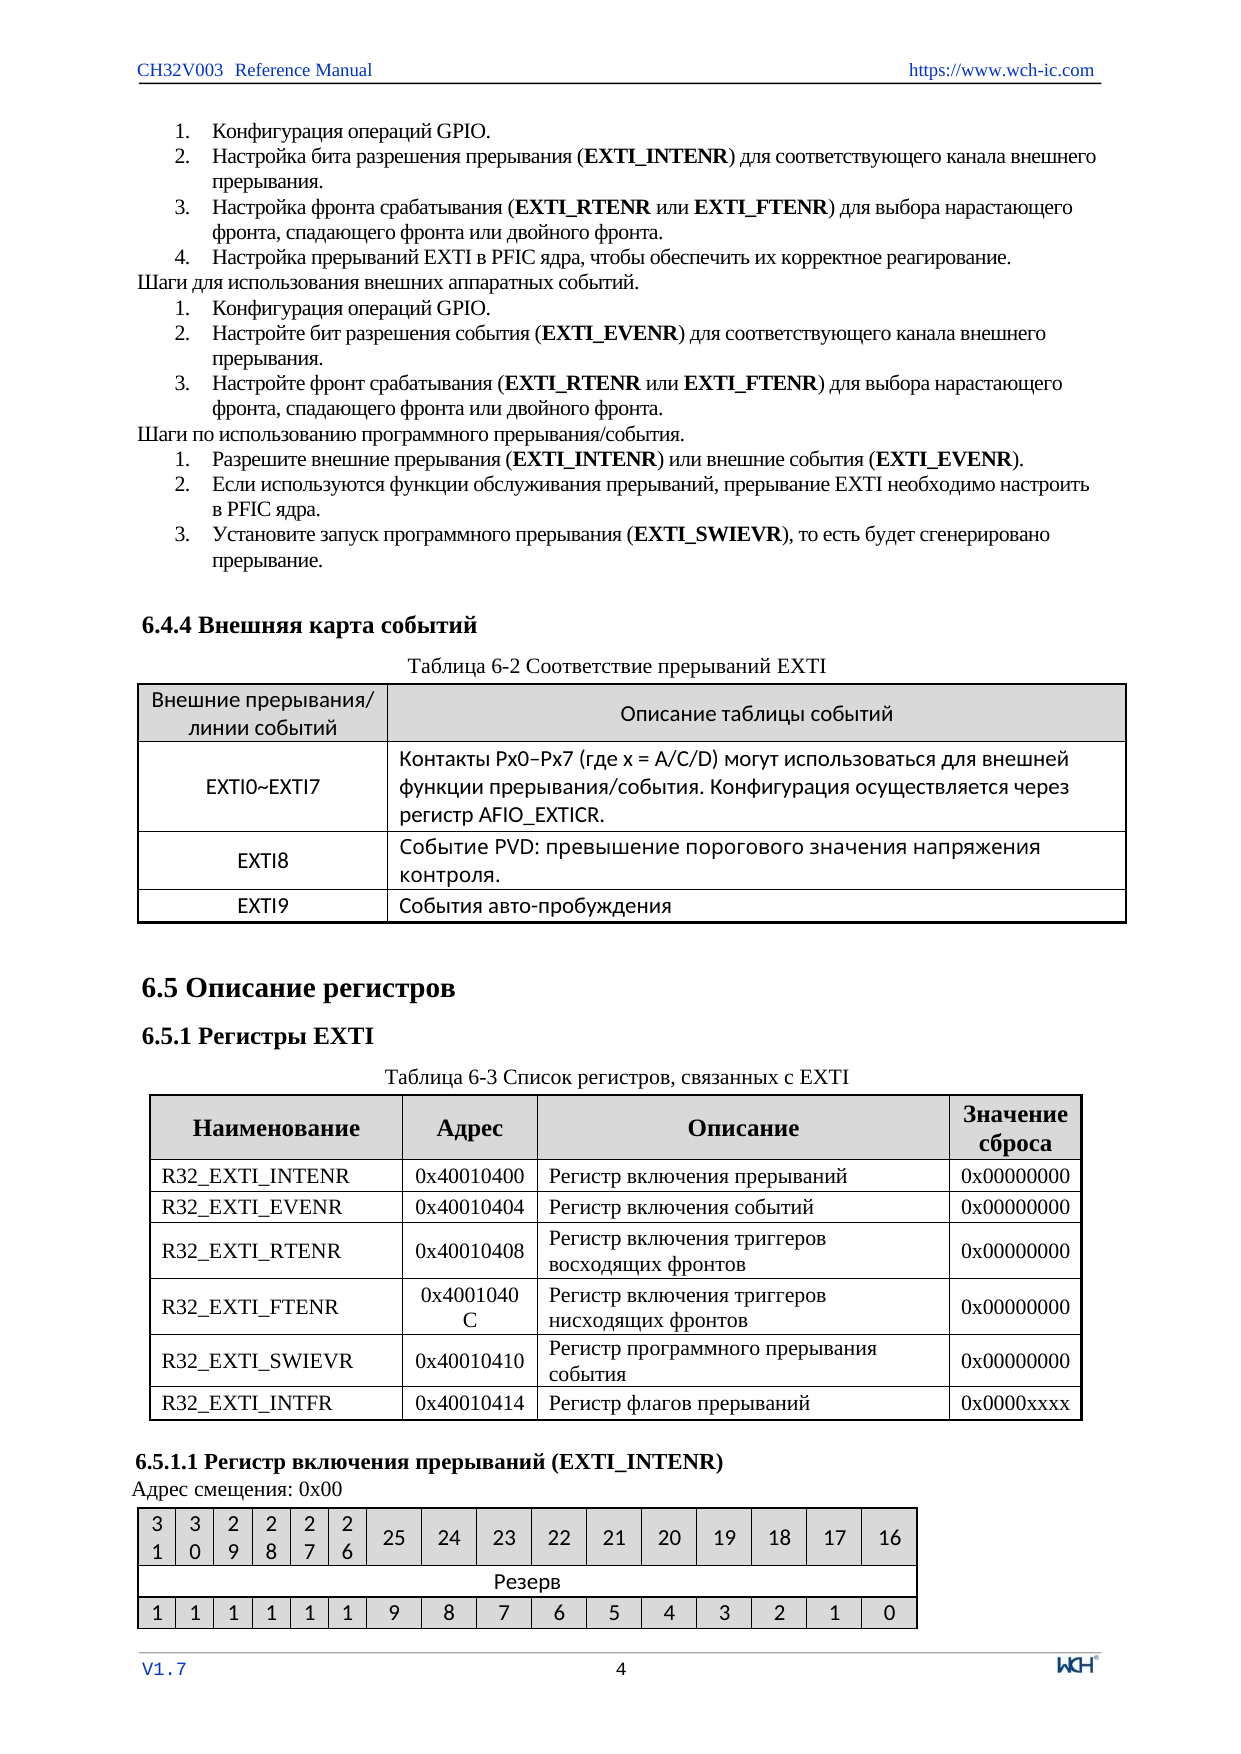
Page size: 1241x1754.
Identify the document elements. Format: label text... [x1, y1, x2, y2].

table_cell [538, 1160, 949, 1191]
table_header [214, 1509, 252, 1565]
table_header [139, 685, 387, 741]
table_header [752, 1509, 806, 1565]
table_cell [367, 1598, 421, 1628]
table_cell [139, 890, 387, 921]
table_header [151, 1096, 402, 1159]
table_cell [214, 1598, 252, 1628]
text Шаги по использованию программного прерывания/события. [137, 421, 1099, 446]
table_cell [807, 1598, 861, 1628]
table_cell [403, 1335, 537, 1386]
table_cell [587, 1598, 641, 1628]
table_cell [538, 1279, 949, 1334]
list Настройте фронт срабатывания (EXTI_RTENR или EXTI_FTENR) для выбора нарастающего фронта, спадающего фронта или двойного фронта. [174, 370, 1099, 421]
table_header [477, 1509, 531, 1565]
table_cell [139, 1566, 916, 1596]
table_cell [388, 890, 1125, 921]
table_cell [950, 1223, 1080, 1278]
list Настройка фронта срабатывания (EXTI_RTENR или EXTI_FTENR) для выбора нарастающего фронта, спадающего фронта или двойного фронта. [174, 194, 1099, 244]
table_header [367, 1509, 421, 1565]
list Настройка прерываний EXTI в PFIC ядра, чтобы обеспечить их корректное реагирование. [174, 244, 1099, 269]
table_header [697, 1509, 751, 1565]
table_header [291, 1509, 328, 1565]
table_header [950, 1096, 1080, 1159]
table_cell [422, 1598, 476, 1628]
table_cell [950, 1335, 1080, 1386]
list Разрешите внешние прерывания (EXTI_INTENR) или внешние события (EXTI_EVENR). [174, 446, 1099, 471]
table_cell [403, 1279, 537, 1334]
subtitle 6.5.1.1 Регистр включения прерываний (EXTI_INTENR) [135, 1448, 872, 1474]
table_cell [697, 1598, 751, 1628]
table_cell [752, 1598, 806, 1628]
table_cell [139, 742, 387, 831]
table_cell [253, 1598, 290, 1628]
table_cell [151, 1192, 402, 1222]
list Конфигурация операций GPIO. [174, 118, 1099, 143]
text Шаги для использования внешних аппаратных событий. [137, 269, 1099, 294]
list Конфигурация операций GPIO. [174, 294, 1099, 320]
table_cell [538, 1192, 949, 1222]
list Настройте бит разрешения события (EXTI_EVENR) для соответствующего канала внешнего прерывания. [174, 320, 1099, 370]
subtitle 6.5 Описание регистров [141, 971, 1093, 1004]
list Настройка бита разрешения прерывания (EXTI_INTENR) для соответствующего канала внешнего прерывания. [174, 143, 1099, 194]
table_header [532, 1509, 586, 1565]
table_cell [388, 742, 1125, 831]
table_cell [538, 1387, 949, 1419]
list Если используются функции обслуживания прерываний, прерывание EXTI необходимо настроить в PFIC ядра. [174, 471, 1099, 521]
subtitle 6.5.1 Регистры EXTI [142, 1021, 1093, 1050]
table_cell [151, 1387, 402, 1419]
list Установите запуск программного прерывания (EXTI_SWIEVR), то есть будет сгенерировано прерывание. [174, 521, 1099, 572]
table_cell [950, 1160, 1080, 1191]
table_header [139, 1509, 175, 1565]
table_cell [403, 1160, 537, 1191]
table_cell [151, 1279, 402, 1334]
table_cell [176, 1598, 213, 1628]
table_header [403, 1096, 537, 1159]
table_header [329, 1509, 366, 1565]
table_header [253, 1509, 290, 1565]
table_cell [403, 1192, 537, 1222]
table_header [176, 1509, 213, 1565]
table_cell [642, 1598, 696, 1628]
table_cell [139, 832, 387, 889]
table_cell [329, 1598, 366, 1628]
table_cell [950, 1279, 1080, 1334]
text Таблица 6-3 Список регистров, связанных с EXTI [337, 1064, 897, 1089]
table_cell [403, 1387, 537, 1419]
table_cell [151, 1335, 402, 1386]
text Адрес смещения: 0x00 [131, 1476, 1104, 1502]
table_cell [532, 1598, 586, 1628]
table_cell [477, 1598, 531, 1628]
subtitle 6.4.4 Внешняя карта событий [142, 610, 1093, 639]
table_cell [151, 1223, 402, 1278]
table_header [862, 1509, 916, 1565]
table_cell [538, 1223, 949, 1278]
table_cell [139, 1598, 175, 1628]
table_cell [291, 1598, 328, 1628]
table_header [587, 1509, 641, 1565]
text Таблица 6-2 Соответствие прерываний EXTI [337, 653, 897, 678]
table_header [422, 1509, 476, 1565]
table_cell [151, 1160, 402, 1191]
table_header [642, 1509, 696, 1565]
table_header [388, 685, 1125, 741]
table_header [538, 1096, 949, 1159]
picture [1057, 1654, 1099, 1673]
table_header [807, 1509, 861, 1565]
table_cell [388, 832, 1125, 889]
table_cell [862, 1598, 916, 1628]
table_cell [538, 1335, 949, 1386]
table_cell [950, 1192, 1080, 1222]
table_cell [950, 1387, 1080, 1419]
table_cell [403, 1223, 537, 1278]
